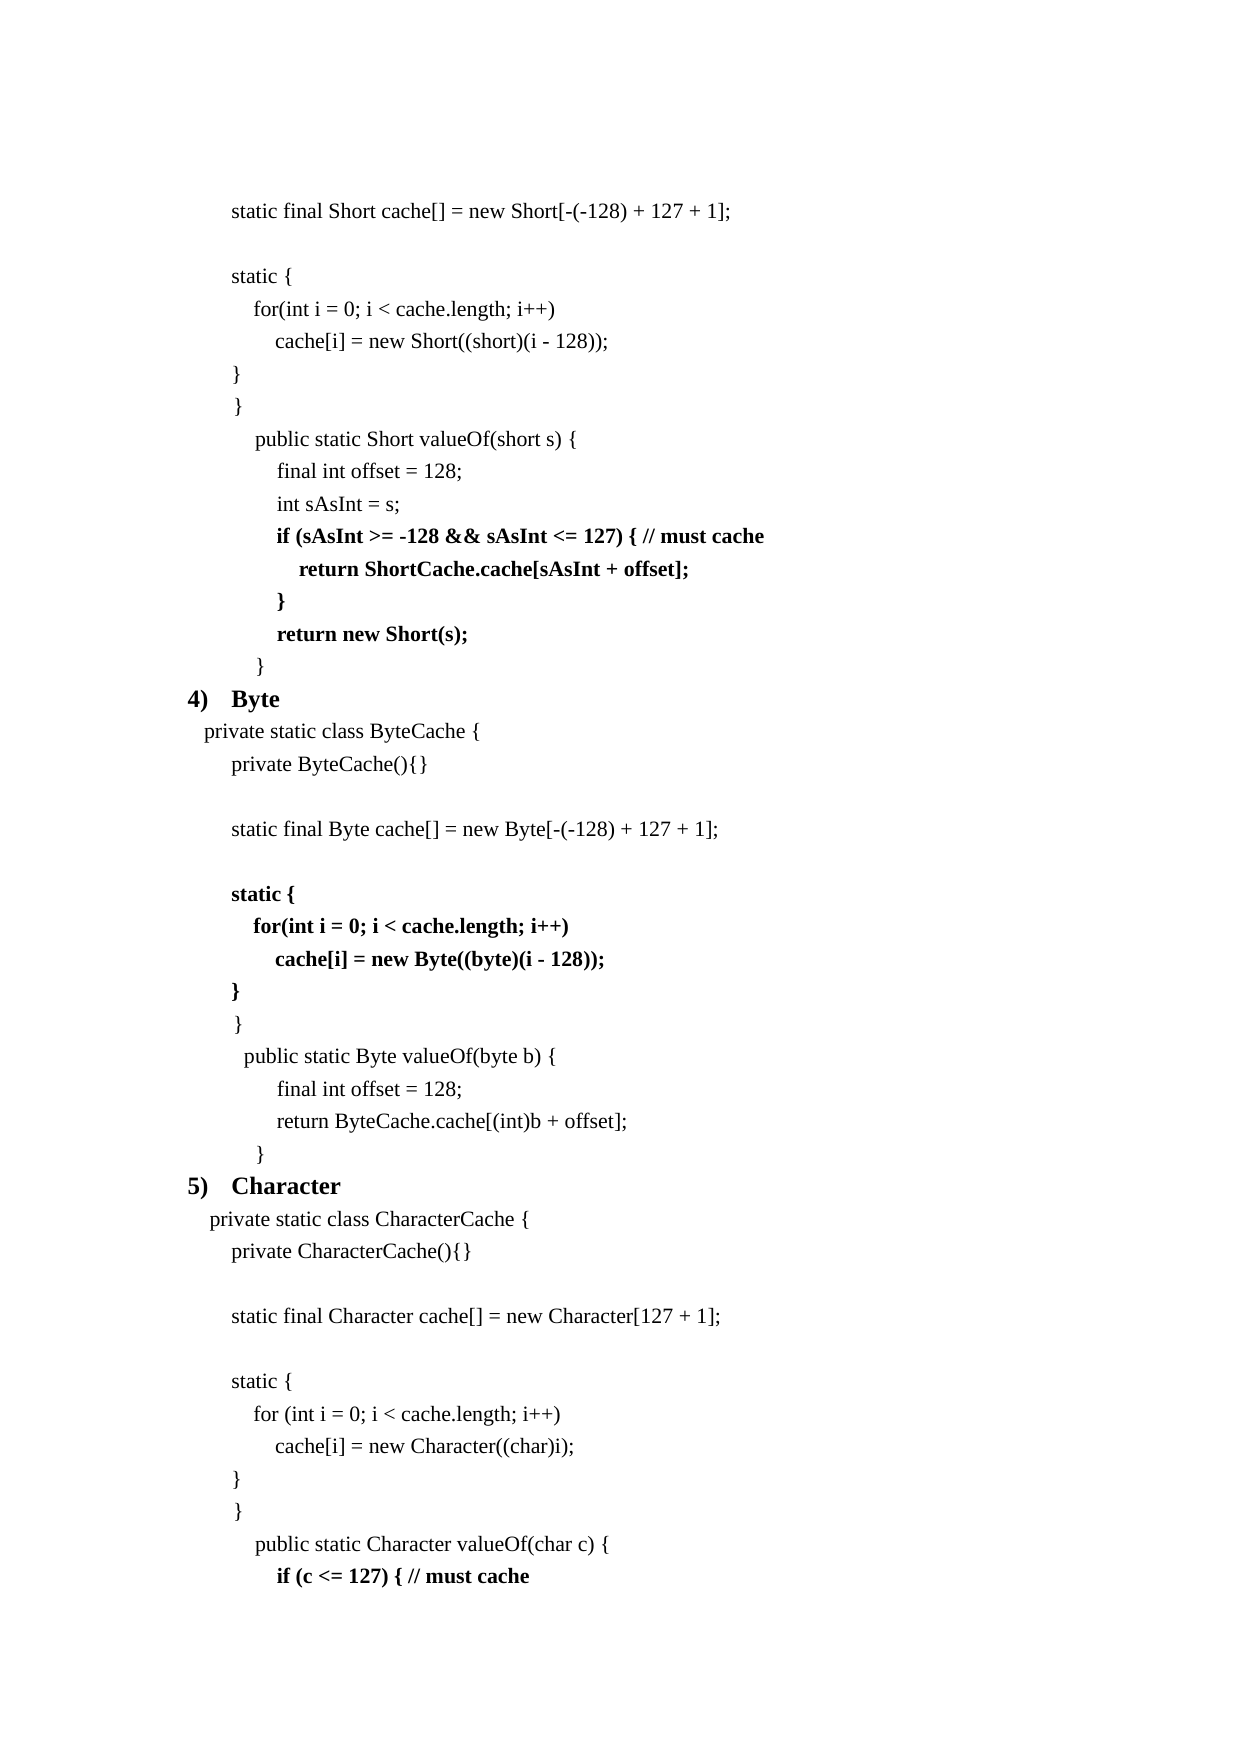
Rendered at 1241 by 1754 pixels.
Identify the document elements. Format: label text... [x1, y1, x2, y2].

text static { [187, 877, 1053, 909]
text if (c <= 127) { // must cache [187, 1559, 1053, 1592]
text private CharacterCache(){} [187, 1234, 1053, 1267]
subtitle Character [187, 1169, 1053, 1202]
text } [187, 1494, 1053, 1527]
text cache[i] = new Short((short)(i - 128)); [187, 324, 1053, 357]
text } [187, 1462, 1053, 1494]
text static { [187, 1364, 1053, 1397]
text private static class ByteCache { [187, 714, 1053, 747]
subtitle Byte [187, 682, 1053, 714]
text return ByteCache.cache[(int)b + offset]; [187, 1104, 1053, 1137]
text } [187, 584, 1053, 617]
text if (sAsInt >= -128 && sAsInt <= 127) { // must cache [187, 519, 1053, 552]
text static { [187, 259, 1053, 292]
text for(int i = 0; i < cache.length; i++) [187, 292, 1053, 324]
text } [187, 1137, 1053, 1169]
text } [187, 389, 1053, 422]
text return ShortCache.cache[sAsInt + offset]; [187, 552, 1053, 584]
text } [187, 649, 1053, 682]
text for (int i = 0; i < cache.length; i++) [187, 1397, 1053, 1429]
text private static class CharacterCache { [187, 1202, 1053, 1234]
text } [187, 357, 1053, 389]
text } [187, 1007, 1053, 1039]
text static final Short cache[] = new Short[-(-128) + 127 + 1]; [187, 194, 1053, 227]
text public static Short valueOf(short s) { [187, 422, 1053, 454]
text final int offset = 128; [187, 1072, 1053, 1104]
text static final Character cache[] = new Character[127 + 1]; [187, 1299, 1053, 1332]
text public static Character valueOf(char c) { [187, 1527, 1053, 1559]
text public static Byte valueOf(byte b) { [187, 1039, 1053, 1072]
text for(int i = 0; i < cache.length; i++) [187, 909, 1053, 942]
text cache[i] = new Byte((byte)(i - 128)); [187, 942, 1053, 974]
text } [187, 974, 1053, 1007]
text return new Short(s); [187, 617, 1053, 649]
text static final Byte cache[] = new Byte[-(-128) + 127 + 1]; [187, 812, 1053, 844]
text final int offset = 128; [187, 454, 1053, 487]
text int sAsInt = s; [187, 487, 1053, 519]
text private ByteCache(){} [187, 747, 1053, 779]
text cache[i] = new Character((char)i); [187, 1429, 1053, 1462]
